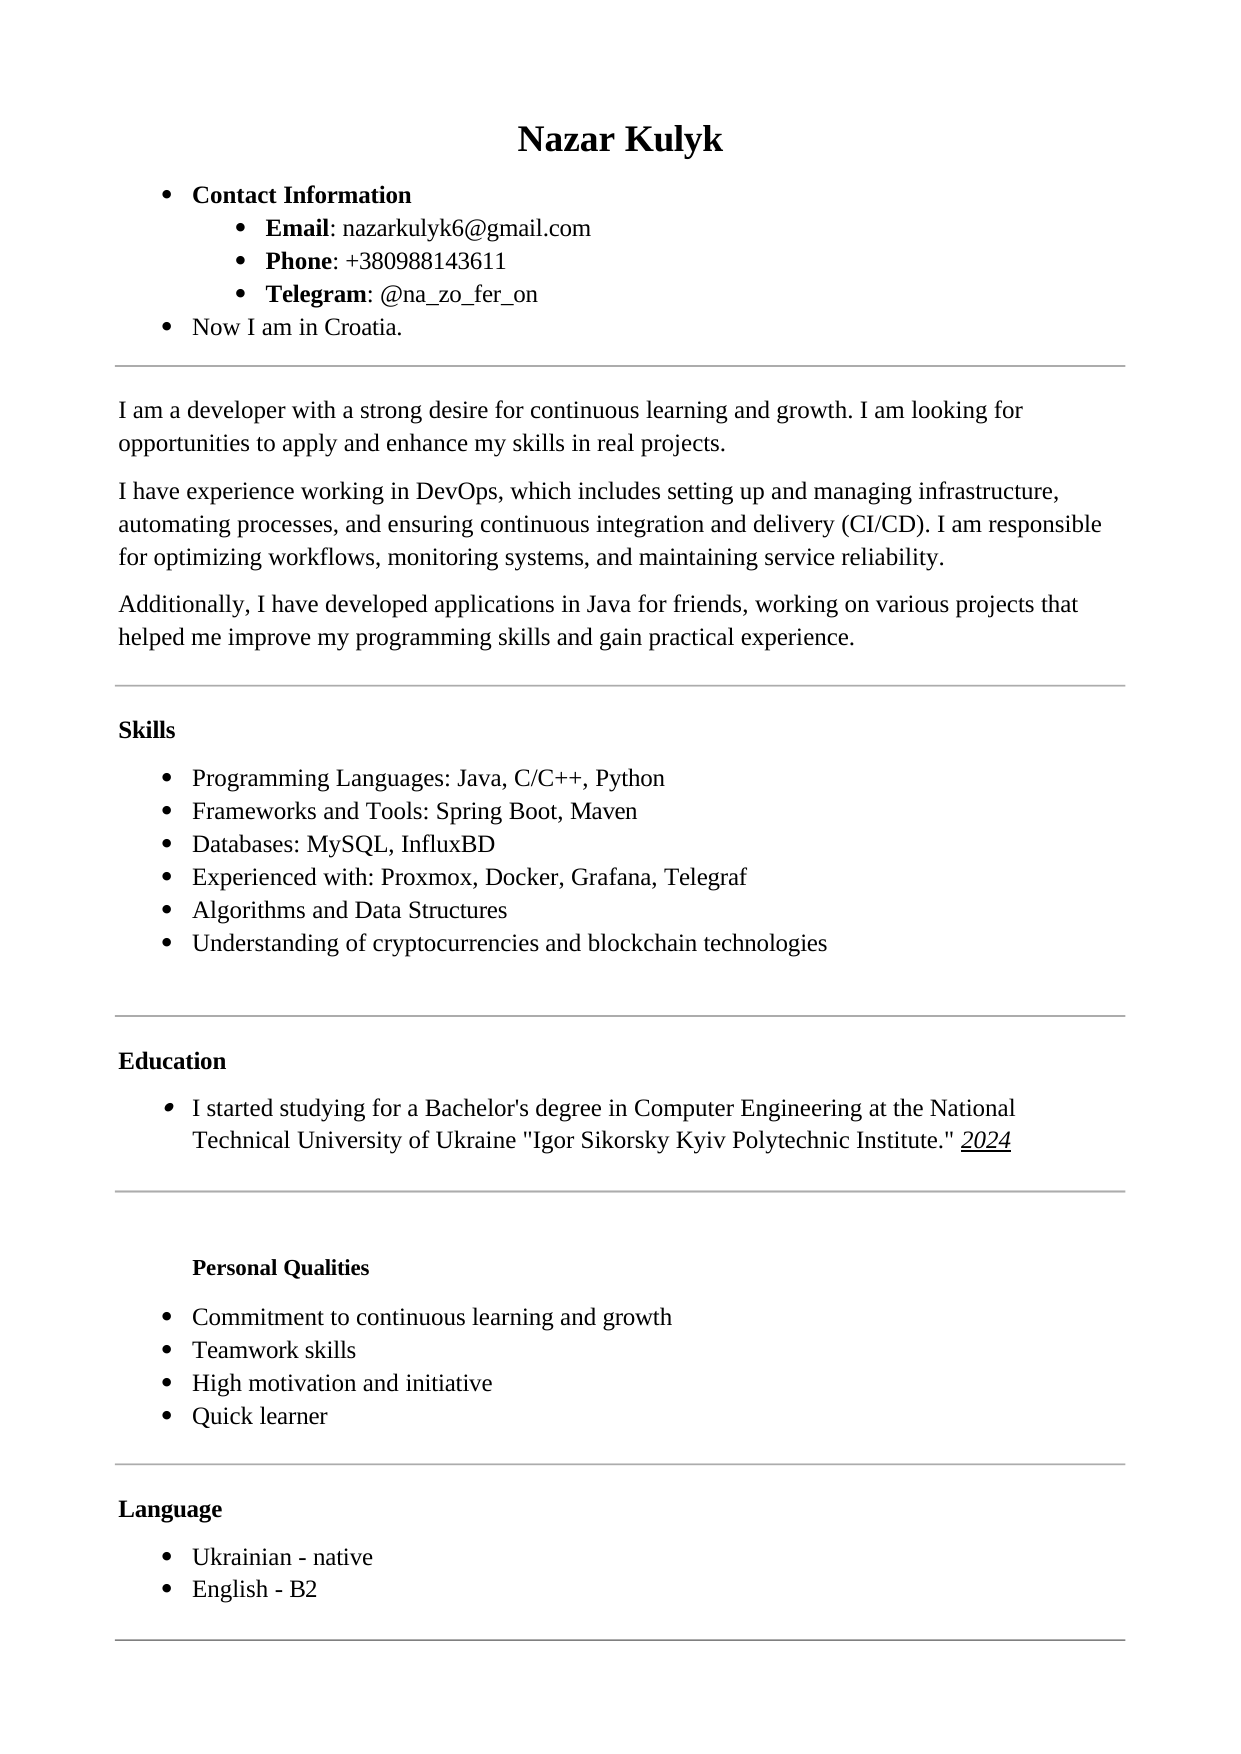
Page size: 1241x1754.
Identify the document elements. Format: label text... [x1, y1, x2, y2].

subtitle Skills [118, 715, 1122, 744]
list Telegram: @na_zo_fer_on [236, 279, 1122, 308]
list Ukrainian - native [162, 1542, 1122, 1571]
list I started studying for a Bachelor's degree in Computer Engineering at the National Technical University of Ukraine "Igor Sikorsky Kyiv Polytechnic Institute." 2024 [162, 1093, 1118, 1184]
list English - B2 [162, 1574, 1122, 1603]
list High motivation and initiative [162, 1368, 1122, 1397]
list Now I am in Croatia. [162, 312, 1122, 365]
text Additionally, I have developed applications in Java for friends, working on various projects that helped me improve my programming skills and gain practical experience. [118, 589, 1122, 651]
text I am a developer with a strong desire for continuous learning and growth. I am looking for opportunities to apply and enhance my skills in real projects. [118, 396, 1122, 457]
subtitle Education [118, 1046, 1122, 1074]
title Nazar Kulyk [118, 116, 1122, 159]
list Commitment to continuous learning and growth [162, 1302, 1122, 1331]
list Understanding of cryptocurrencies and blockchain technologies [162, 928, 1122, 957]
list Email: nazarkulyk6@gmail.com [236, 213, 1122, 241]
list Experienced with: Proxmox, Docker, Grafana, Telegraf [162, 862, 1122, 891]
subtitle Contact Information [162, 180, 1122, 209]
list Databases: MySQL, InfluxBD [162, 829, 1122, 858]
list Programming Languages: Java, C/C++, Python [162, 763, 1122, 792]
list Algorithms and Data Structures [162, 895, 1122, 923]
text I have experience working in DevOps, which includes setting up and managing infrastructure, automating processes, and ensuring continuous integration and delivery (CI/CD). I am responsible for optimizing workflows, monitoring systems, and maintaining service reliability. [118, 476, 1122, 571]
subtitle Language [118, 1494, 1122, 1523]
list Frameworks and Tools: Spring Boot, Maven [162, 796, 1122, 824]
list Teamwork skills [162, 1335, 1122, 1364]
list Quick learner [162, 1401, 1122, 1430]
list Phone: +380988143611 [236, 246, 1122, 274]
list Personal Qualities [192, 1254, 1118, 1280]
